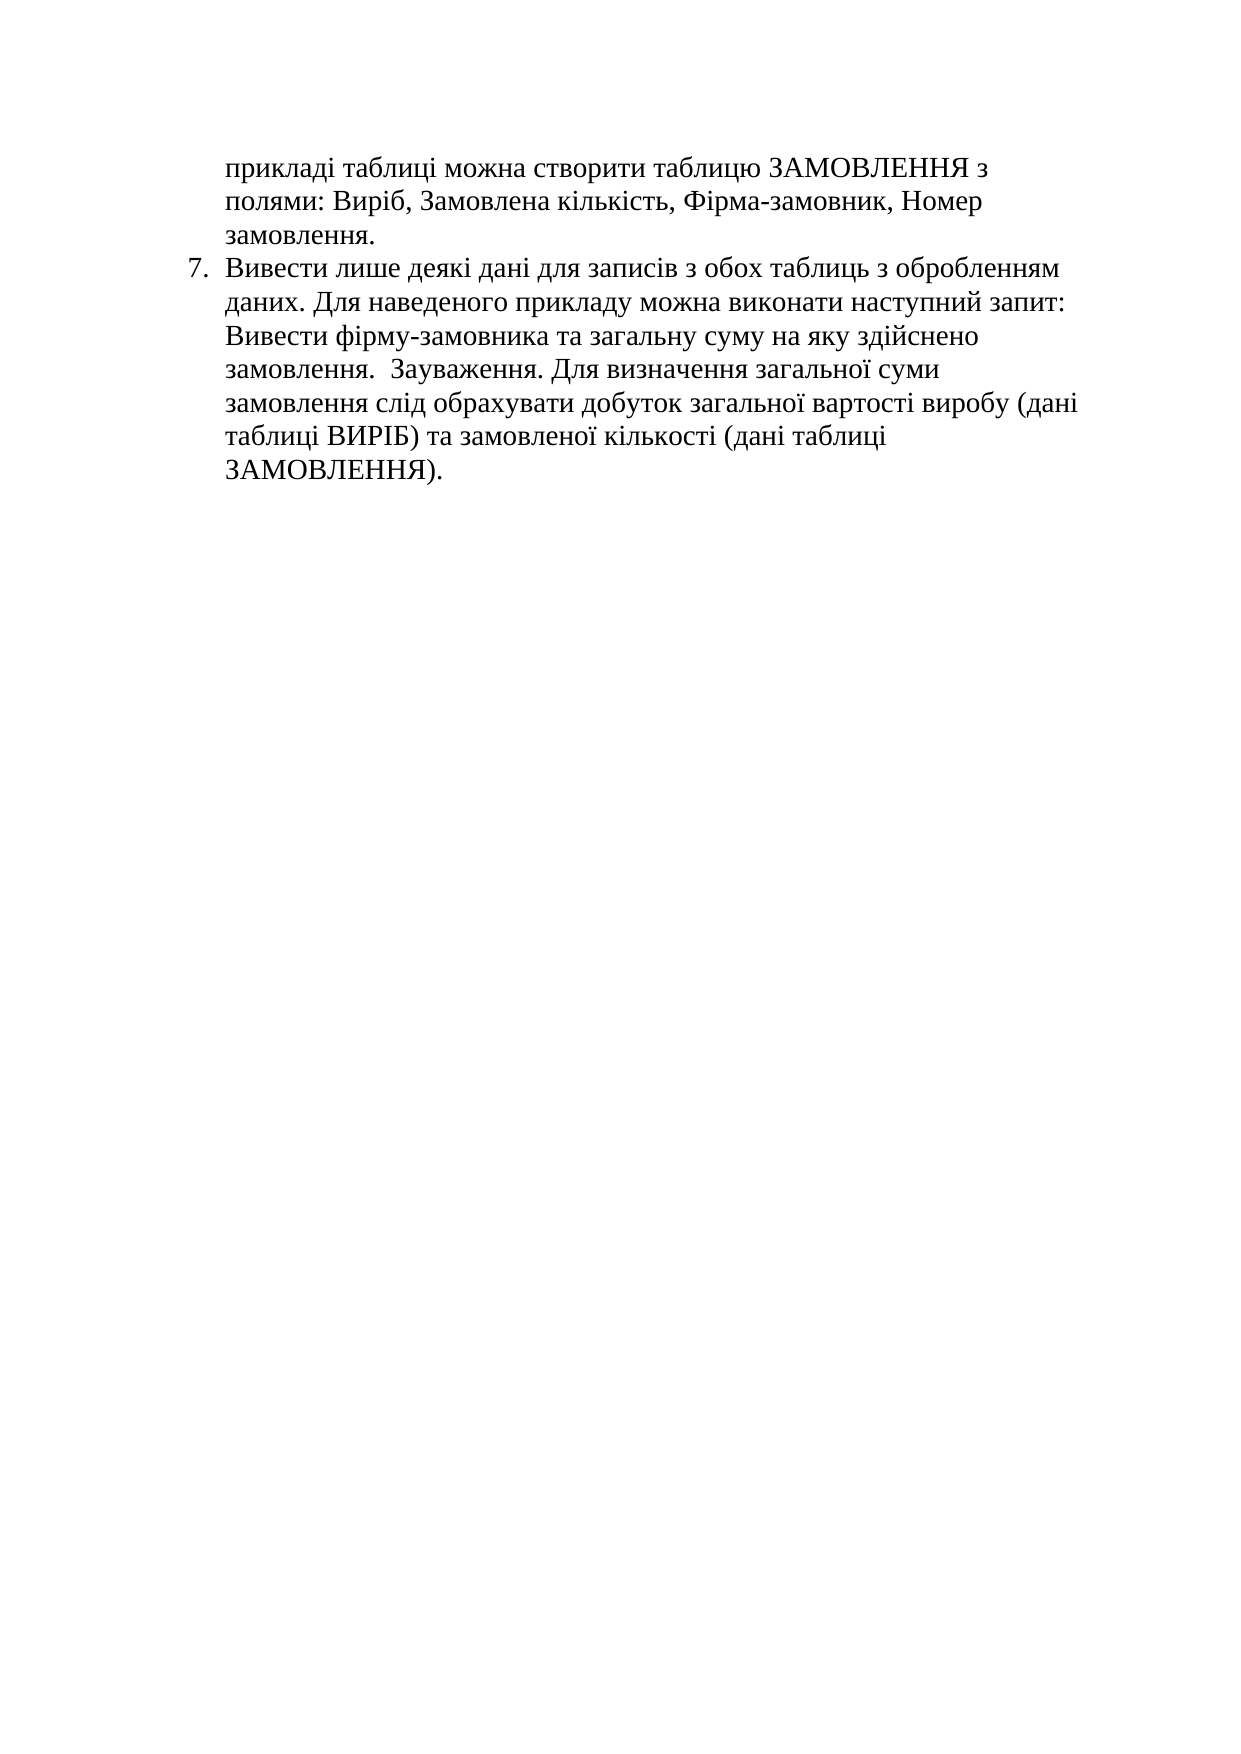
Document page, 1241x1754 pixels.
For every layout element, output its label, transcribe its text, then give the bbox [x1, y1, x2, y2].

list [187, 150, 1090, 251]
list Вивести лише деякі дані для записів з обох таблиць з обробленням даних. Для наведеного прикладу можна виконати наступний запит: Вивести фірму-замовника та загальну суму на яку здійснено замовлення. Зауваження. Для визначення загальної суми замовлення слід обрахувати добуток загальної вартості виробу (дані таблиці ВИРІБ) та замовленої кількості (дані таблиці ЗАМОВЛЕННЯ). [187, 251, 1090, 485]
